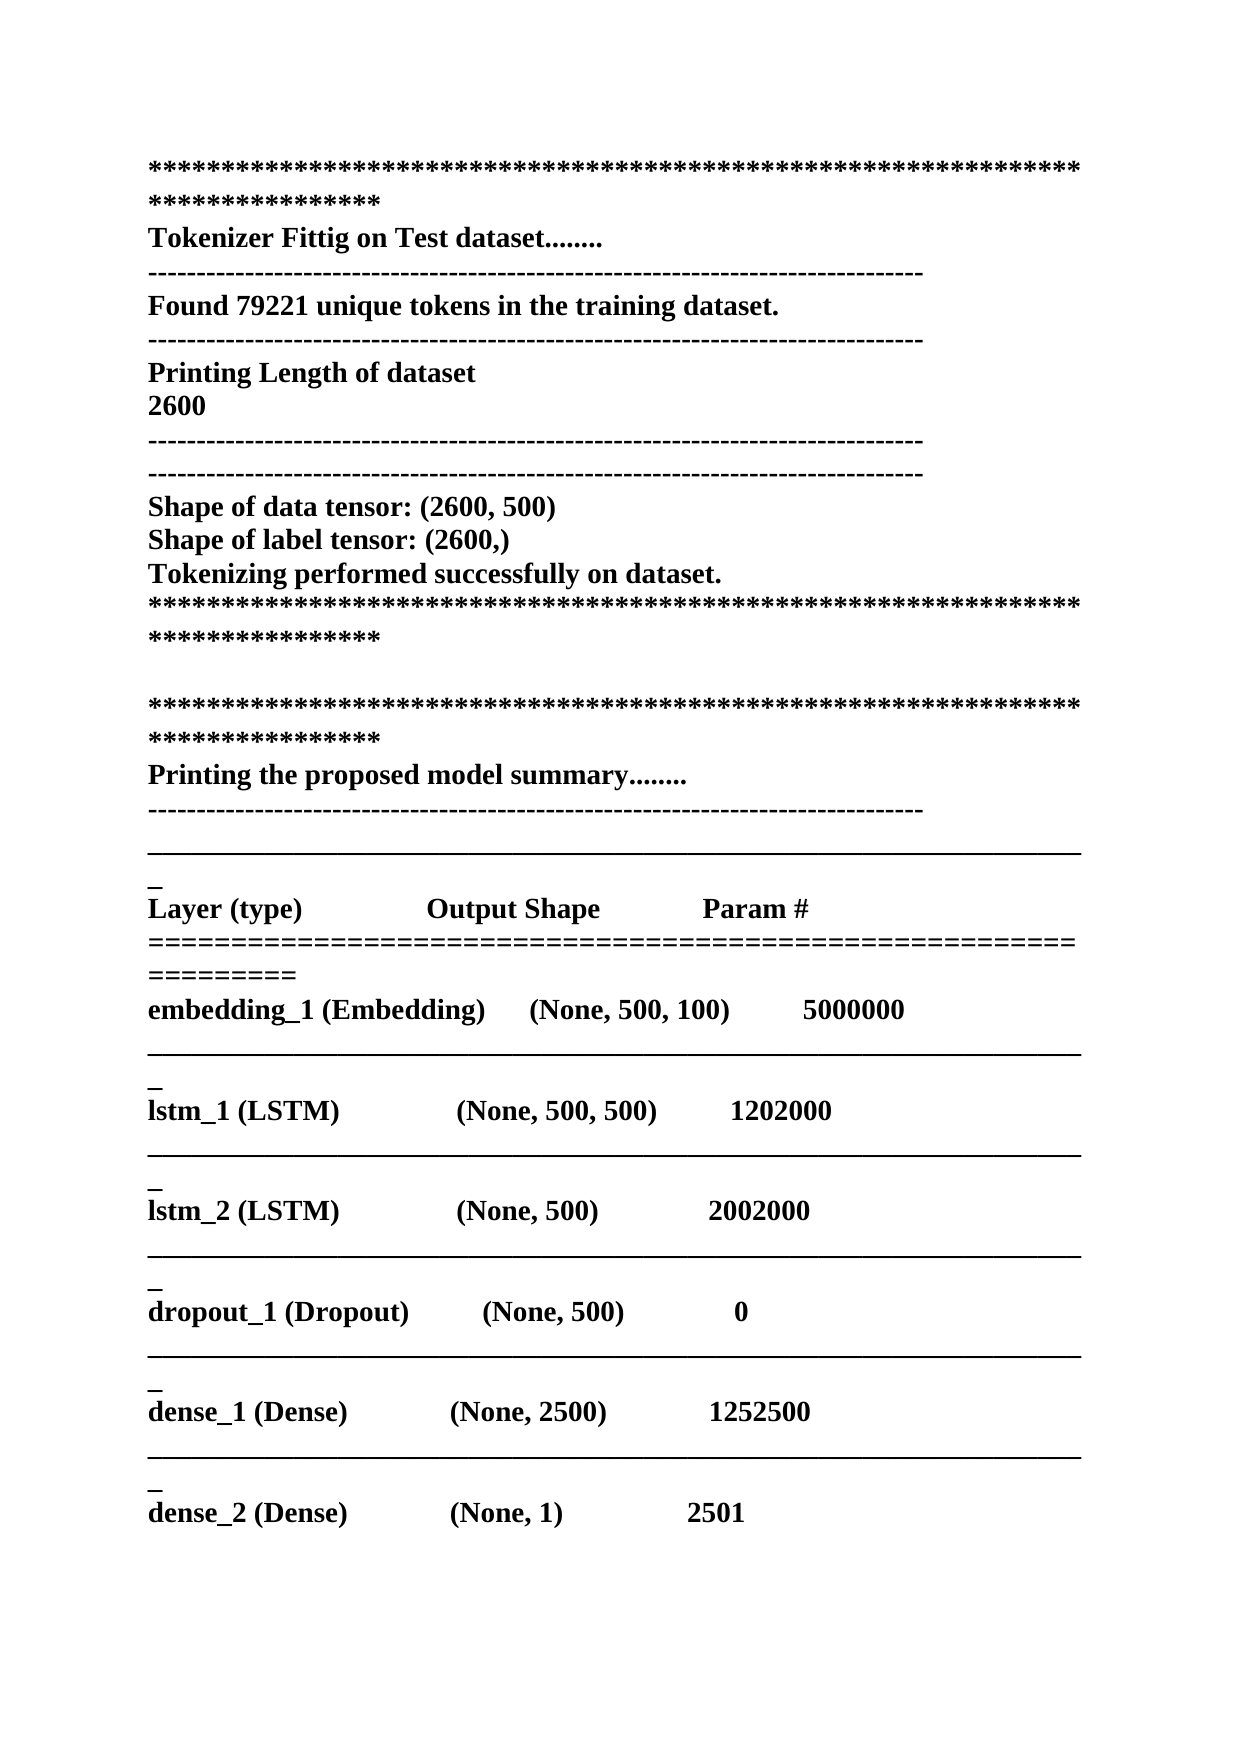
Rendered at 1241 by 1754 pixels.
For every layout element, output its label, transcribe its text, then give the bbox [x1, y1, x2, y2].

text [148, 1327, 1093, 1394]
text -------------------------------------------------------------------------------- [148, 254, 1093, 288]
text lstm_2 (LSTM) (None, 500) 2002000 [148, 1193, 1093, 1227]
text Printing the proposed model summary........ [148, 757, 1093, 791]
text _________________________________________________________________ [148, 824, 1093, 891]
text dropout_1 (Dropout) (None, 500) 0 [148, 1294, 1093, 1327]
text lstm_1 (LSTM) (None, 500, 500) 1202000 [148, 1093, 1093, 1126]
text -------------------------------------------------------------------------------- [148, 791, 1093, 824]
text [148, 1428, 1093, 1495]
text -------------------------------------------------------------------------------- [148, 422, 1093, 455]
text -------------------------------------------------------------------------------- [148, 455, 1093, 489]
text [148, 153, 1093, 221]
text ******************************************************************************** [148, 690, 1093, 757]
text Tokenizing performed successfully on dataset. [148, 556, 1093, 589]
text ================================================================= [148, 925, 1093, 992]
text Printing Length of dataset [148, 355, 1093, 388]
text ******************************************************************************** [148, 589, 1093, 657]
text Layer (type) Output Shape Param # [148, 891, 1093, 925]
text 2600 [148, 388, 1093, 422]
text _________________________________________________________________ [148, 1026, 1093, 1093]
text _________________________________________________________________ [148, 1227, 1093, 1294]
text embedding_1 (Embedding) (None, 500, 100) 5000000 [148, 992, 1093, 1026]
text Shape of data tensor: (2600, 500) [148, 489, 1093, 522]
text _________________________________________________________________ [148, 1126, 1093, 1193]
text Shape of label tensor: (2600,) [148, 522, 1093, 556]
text Found 79221 unique tokens in the training dataset. [148, 288, 1093, 321]
text dense_2 (Dense) (None, 1) 2501 [148, 1495, 1093, 1529]
text dense_1 (Dense) (None, 2500) 1252500 [148, 1394, 1093, 1428]
text -------------------------------------------------------------------------------- [148, 321, 1093, 355]
text Tokenizer Fittig on Test dataset........ [148, 221, 1093, 254]
